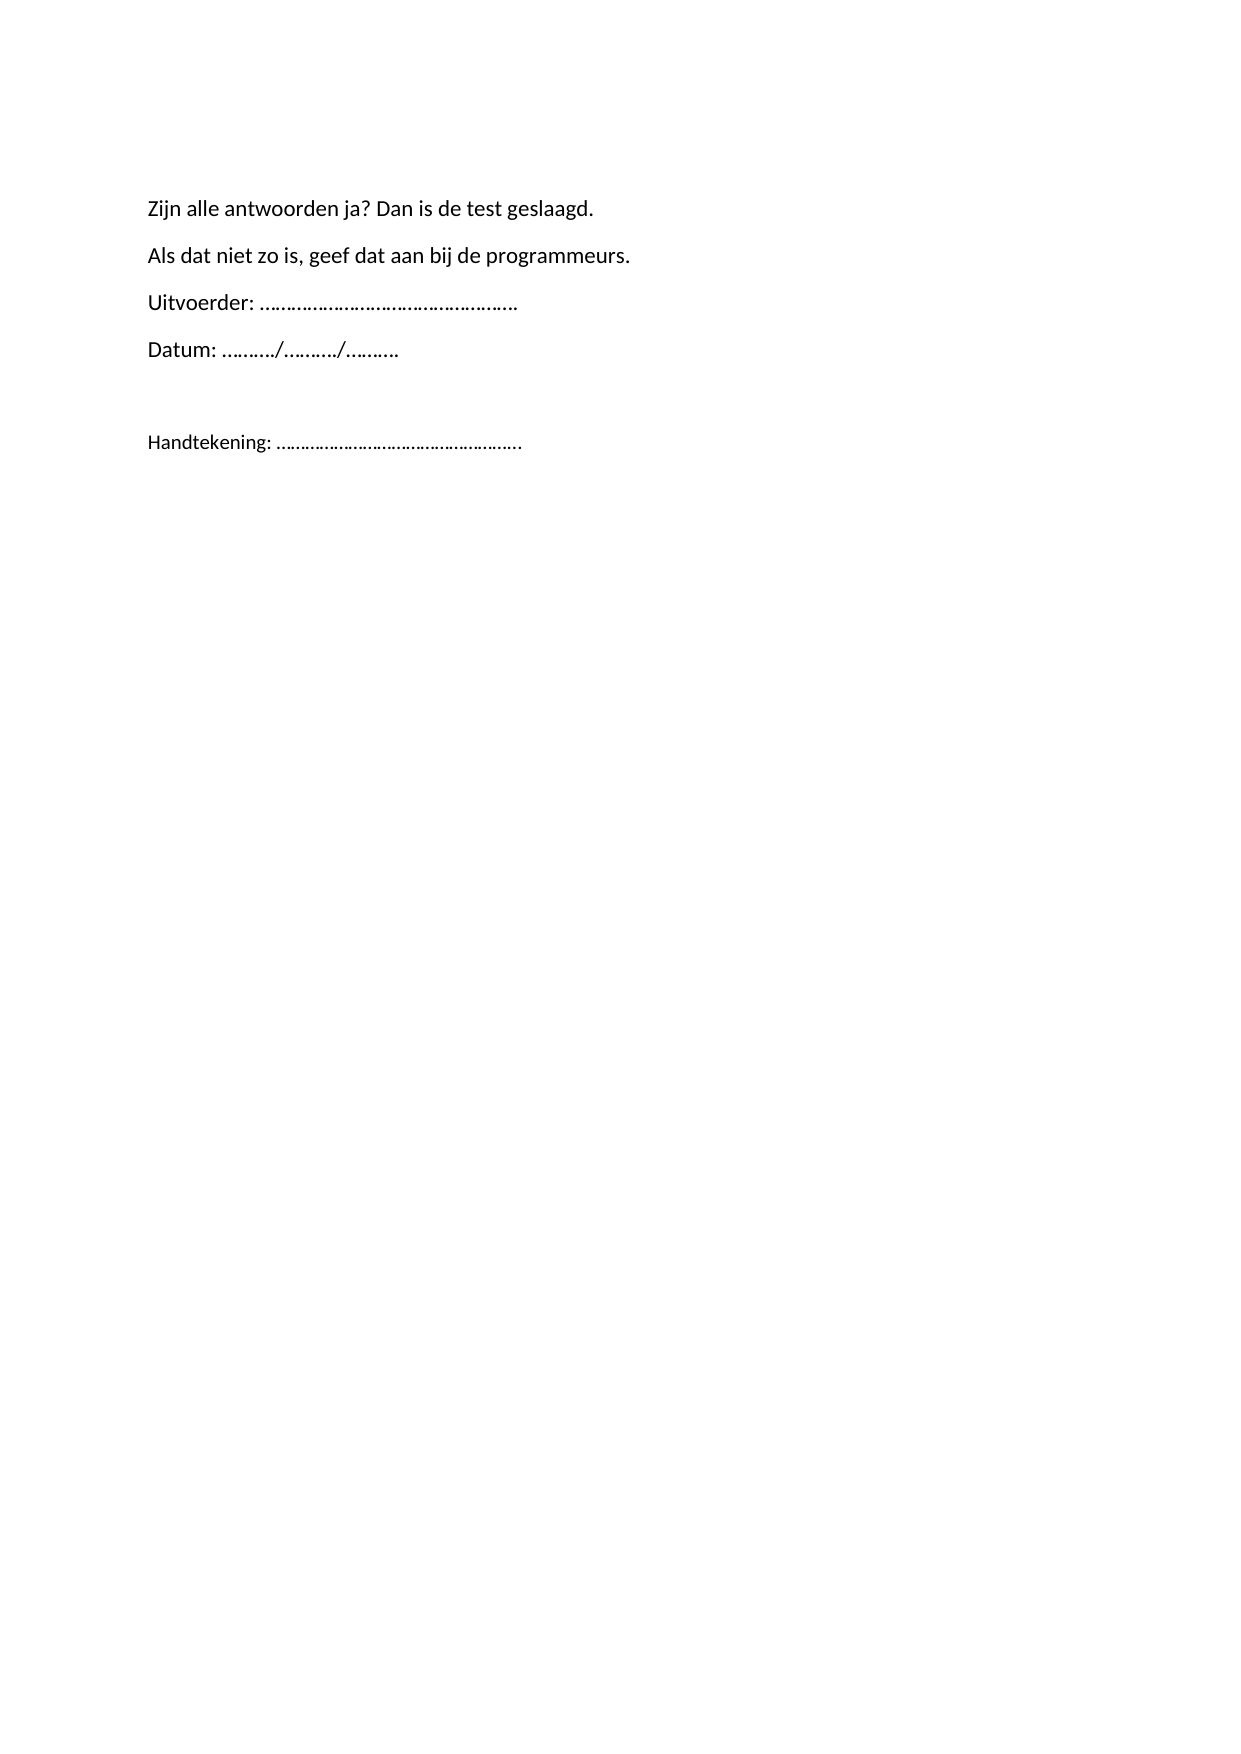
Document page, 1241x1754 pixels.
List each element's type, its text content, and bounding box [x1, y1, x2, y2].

text Als dat niet zo is, geef dat aan bij de programmeurs. [148, 241, 1093, 269]
text Uitvoerder: …………………………………………. [148, 288, 1093, 316]
text Zijn alle antwoorden ja? Dan is de test geslaagd. [148, 194, 1093, 222]
text Handtekening: …………………………………………... [148, 429, 1093, 454]
text Datum: ………./………./………. [148, 335, 1093, 363]
